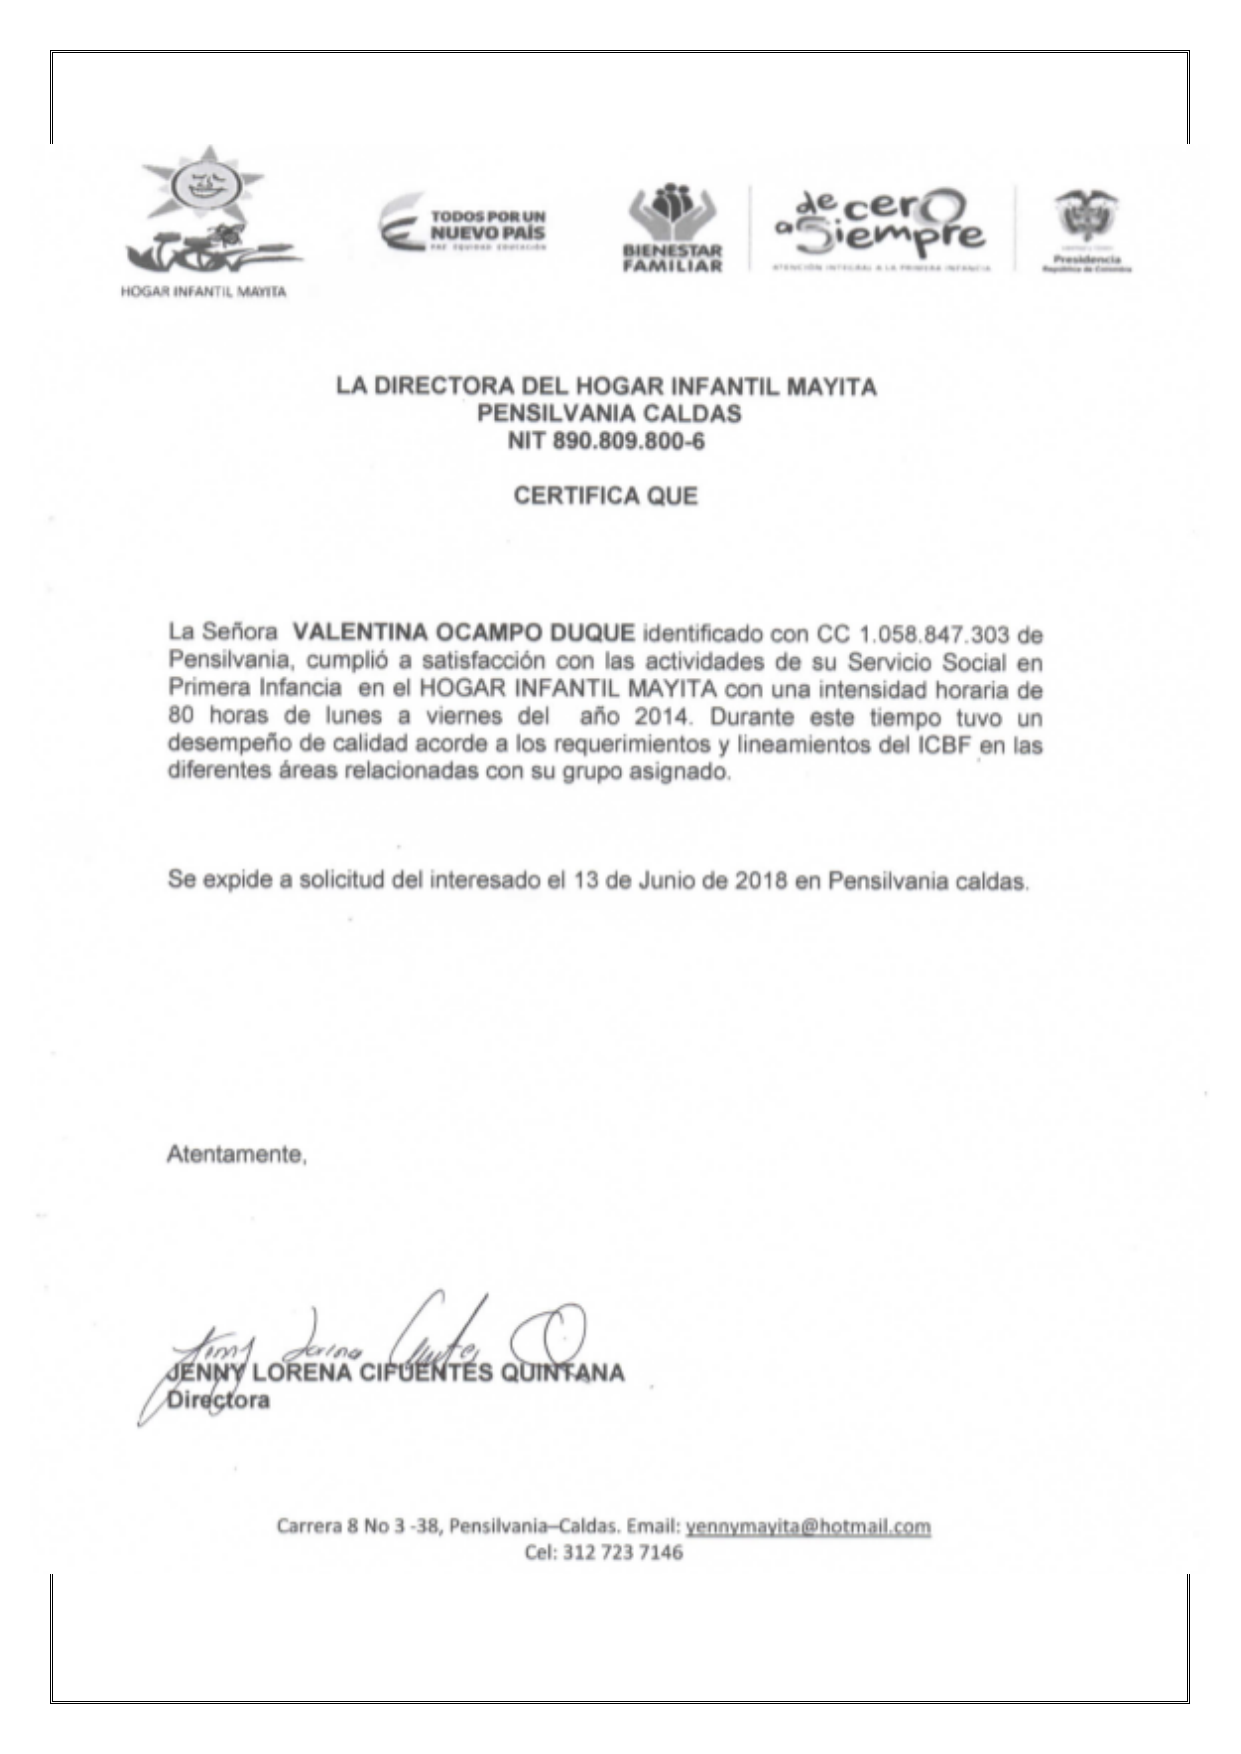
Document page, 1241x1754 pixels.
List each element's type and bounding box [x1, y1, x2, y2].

picture [30, 144, 1210, 1574]
